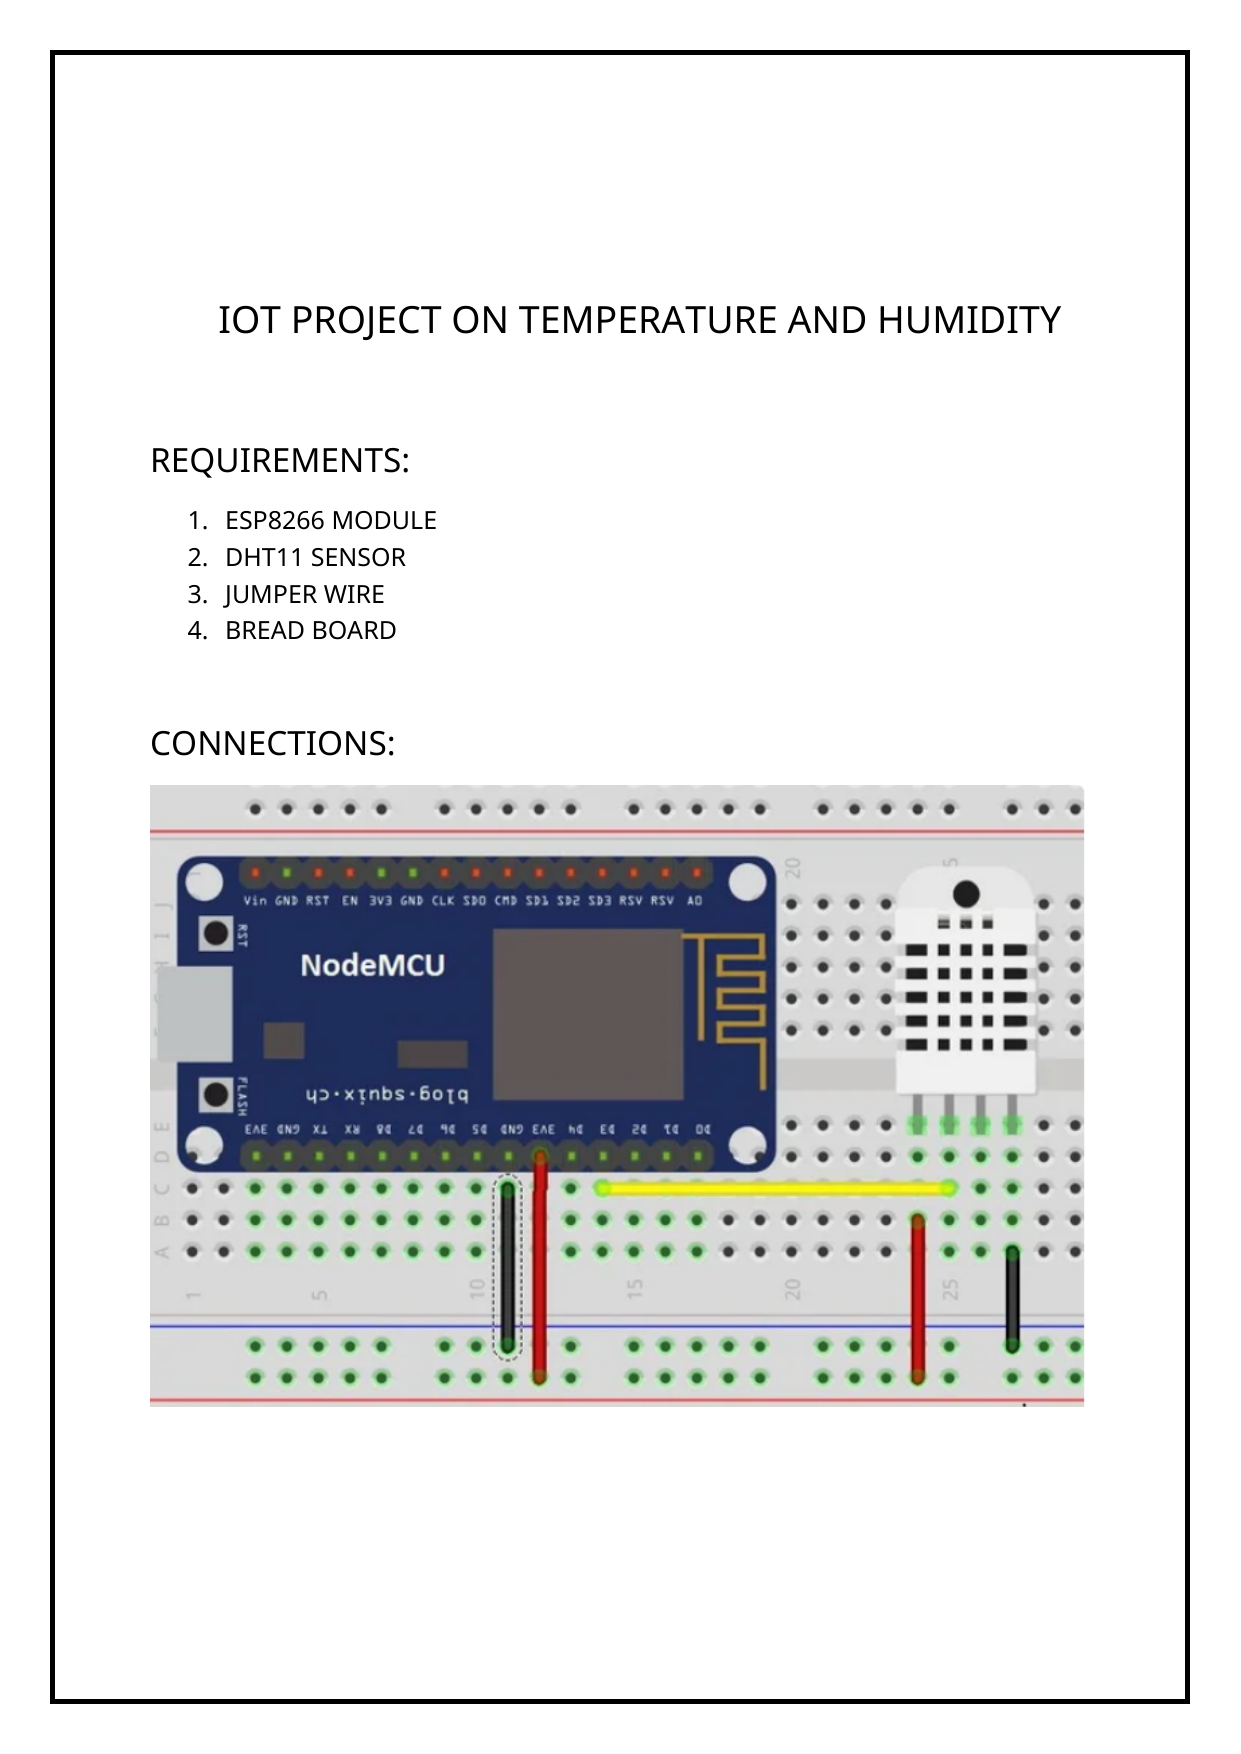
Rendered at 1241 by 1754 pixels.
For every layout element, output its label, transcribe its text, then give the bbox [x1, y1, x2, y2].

list DHT11 SENSOR [187, 539, 1090, 573]
list JUMPER WIRE [187, 576, 1090, 610]
text IOT PROJECT ON TEMPERATURE AND HUMIDITY [150, 293, 1090, 344]
list ESP8266 MODULE [187, 503, 1090, 537]
list BREAD BOARD [187, 613, 1090, 647]
text CONNECTIONS: [150, 720, 1090, 765]
text REQUIREMENTS: [150, 437, 1090, 482]
picture [150, 785, 1091, 1407]
